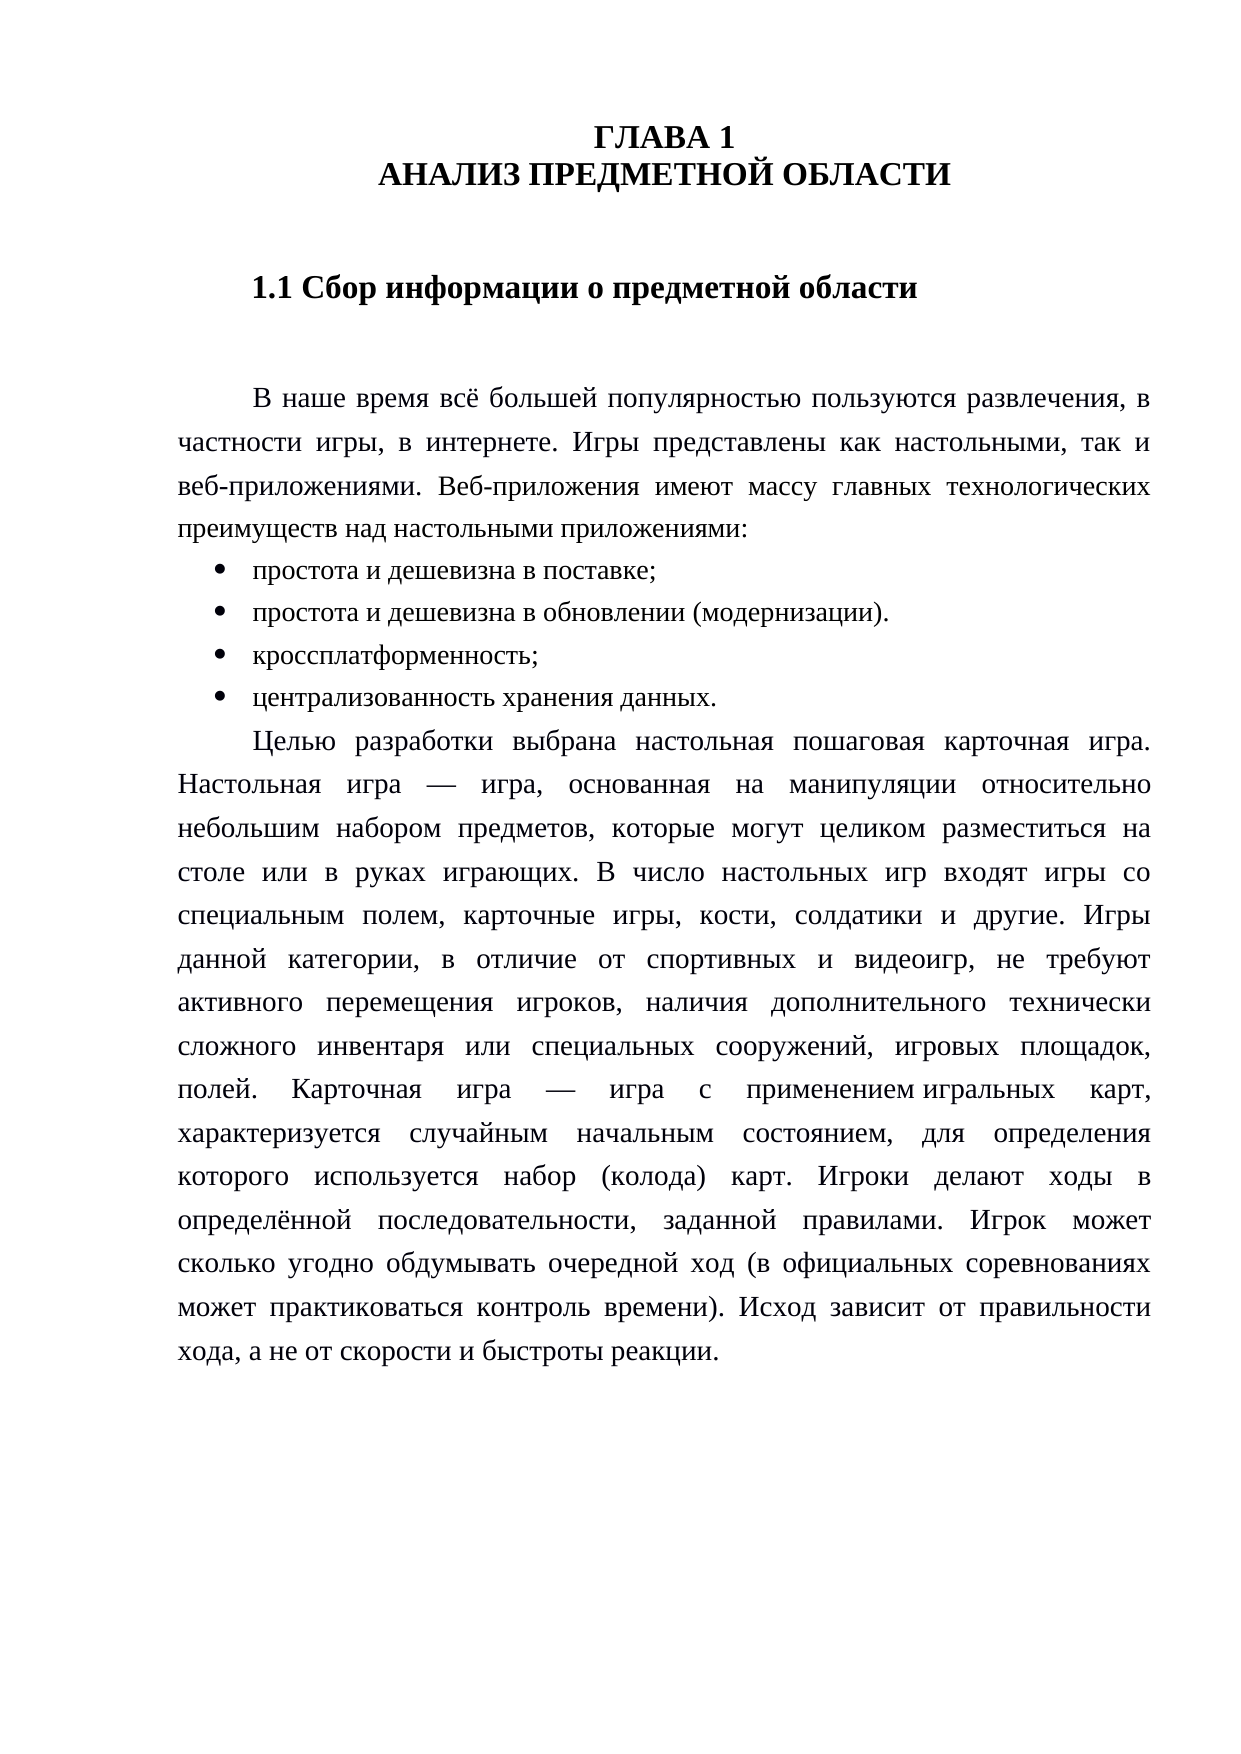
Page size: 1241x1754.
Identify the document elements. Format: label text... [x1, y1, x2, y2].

list простота и дешевизна в обновлении (модернизации). [215, 596, 1152, 628]
text 1.1 Сбор информации о предметной области [251, 268, 1152, 306]
text Целью разработки выбрана настольная пошаговая карточная игра. Настольная игра — игра, основанная на манипуляции относительно небольшим набором предметов, которые могут целиком разместиться на столе или в руках играющих. В число настольных игр входят игры со специальным полем, карточные игры, кости, солдатики и другие. Игры данной категории, в отличие от спортивных и видеоигр, не требуют активного перемещения игроков, наличия дополнительного технически сложного инвентаря или специальных сооружений, игровых площадок, полей. Карточная игра — игра с применением игральных карт, характеризуется случайным начальным состоянием, для определения которого используется набор (колода) карт. Игроки делают ходы в определённой последовательности, заданной правилами. Игрок может сколько угодно обдумывать очередной ход (в официальных соревнованиях может практиковаться контроль времени). Исход зависит от правильности хода, а не от скорости и быстроты реакции. [177, 723, 1152, 1366]
list кроссплатформенность; [215, 638, 1152, 671]
text ГЛАВА 1 АНАЛИЗ ПРЕДМЕТНОЙ ОБЛАСТИ [177, 118, 1152, 193]
text В наше время всё большей популярностью пользуются развлечения, в частности игры, в интернете. Игры представлены как настольными, так и веб-приложениями. Веб-приложения имеют массу главных технологических преимуществ над настольными приложениями: [177, 381, 1152, 543]
list централизованность хранения данных. [215, 681, 1152, 713]
list простота и дешевизна в поставке; [215, 553, 1152, 586]
